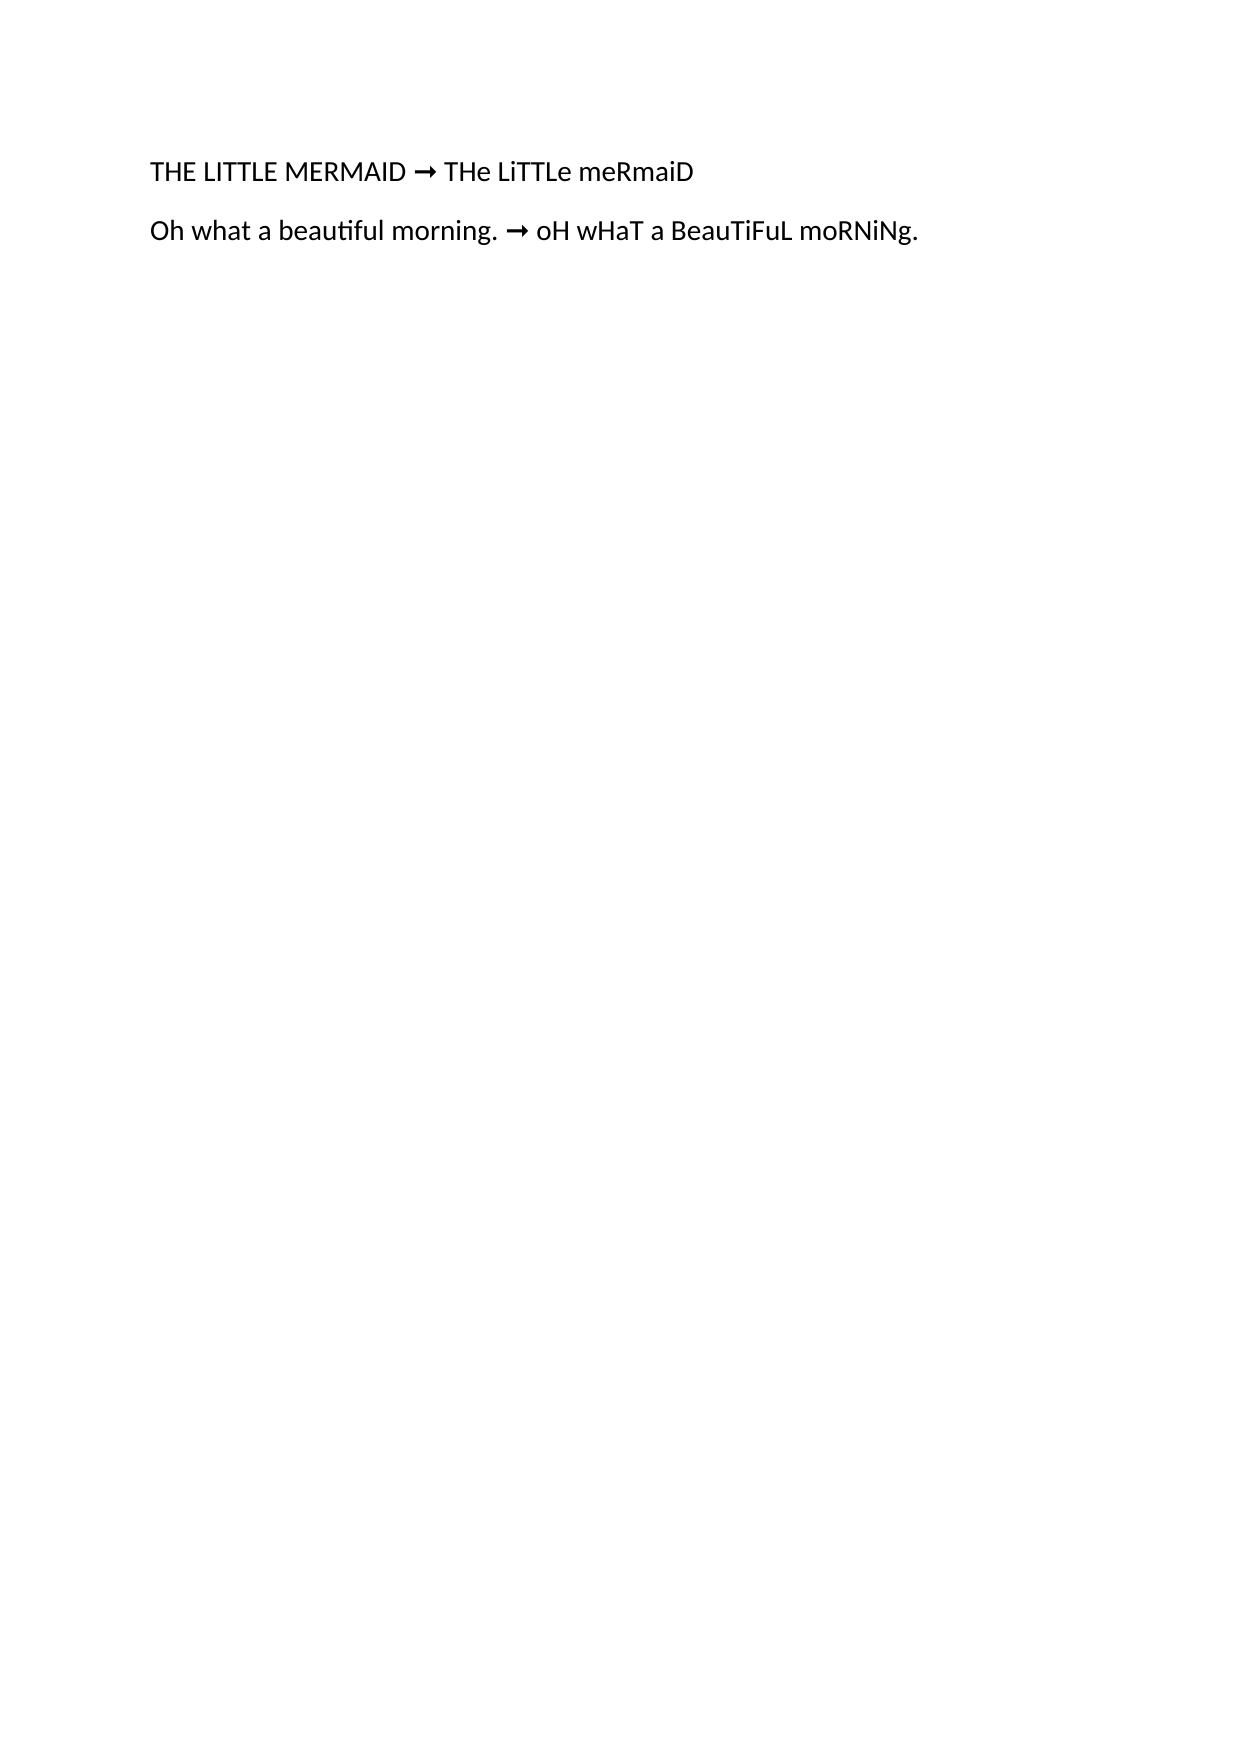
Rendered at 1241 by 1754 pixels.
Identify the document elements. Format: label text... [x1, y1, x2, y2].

text Oh what a beautiful morning. ➞ oH wHaT a BeauTiFuL moRNiNg. [150, 209, 1090, 249]
text THE LITTLE MERMAID ➞ THe LiTTLe meRmaiD [150, 150, 1090, 190]
